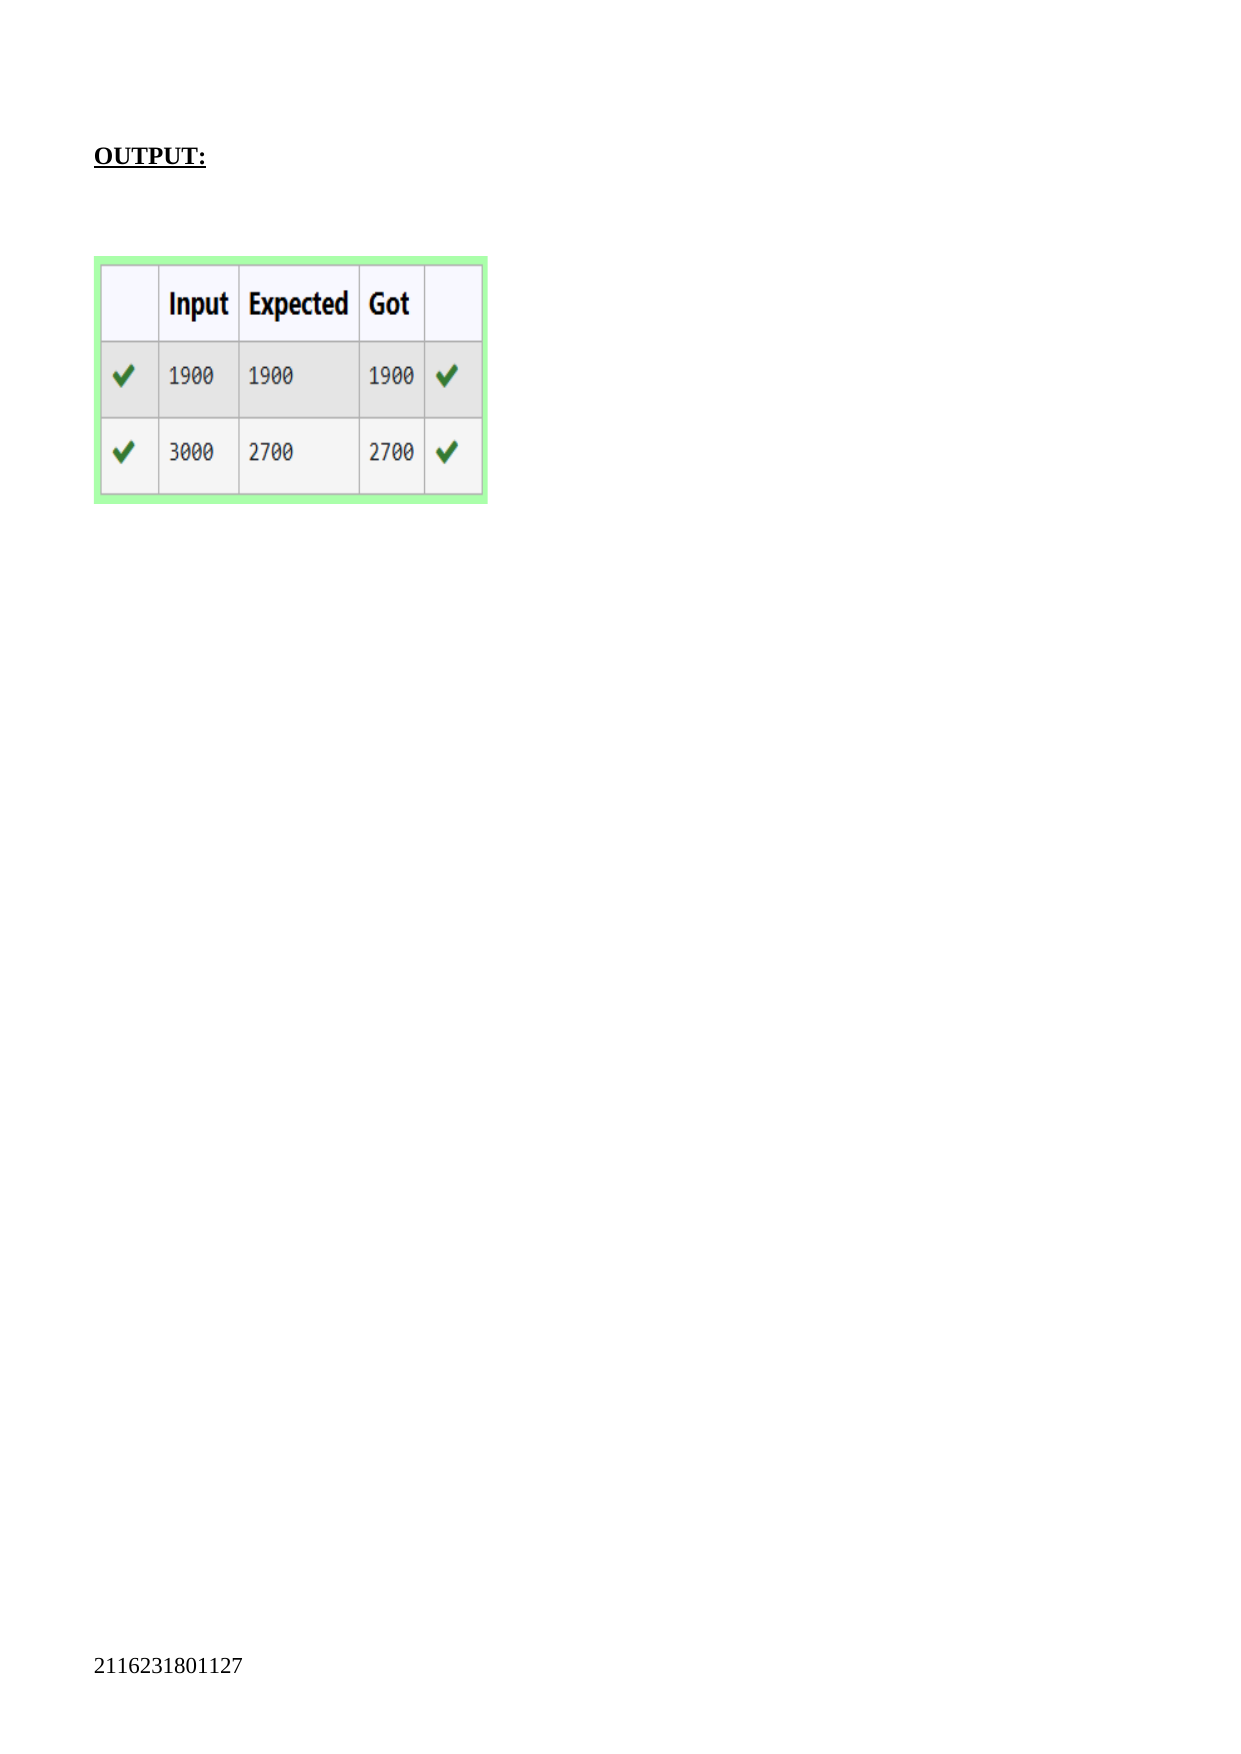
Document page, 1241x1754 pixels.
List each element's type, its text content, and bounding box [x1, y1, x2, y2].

picture [93, 256, 488, 504]
text OUTPUT: [94, 141, 1155, 170]
